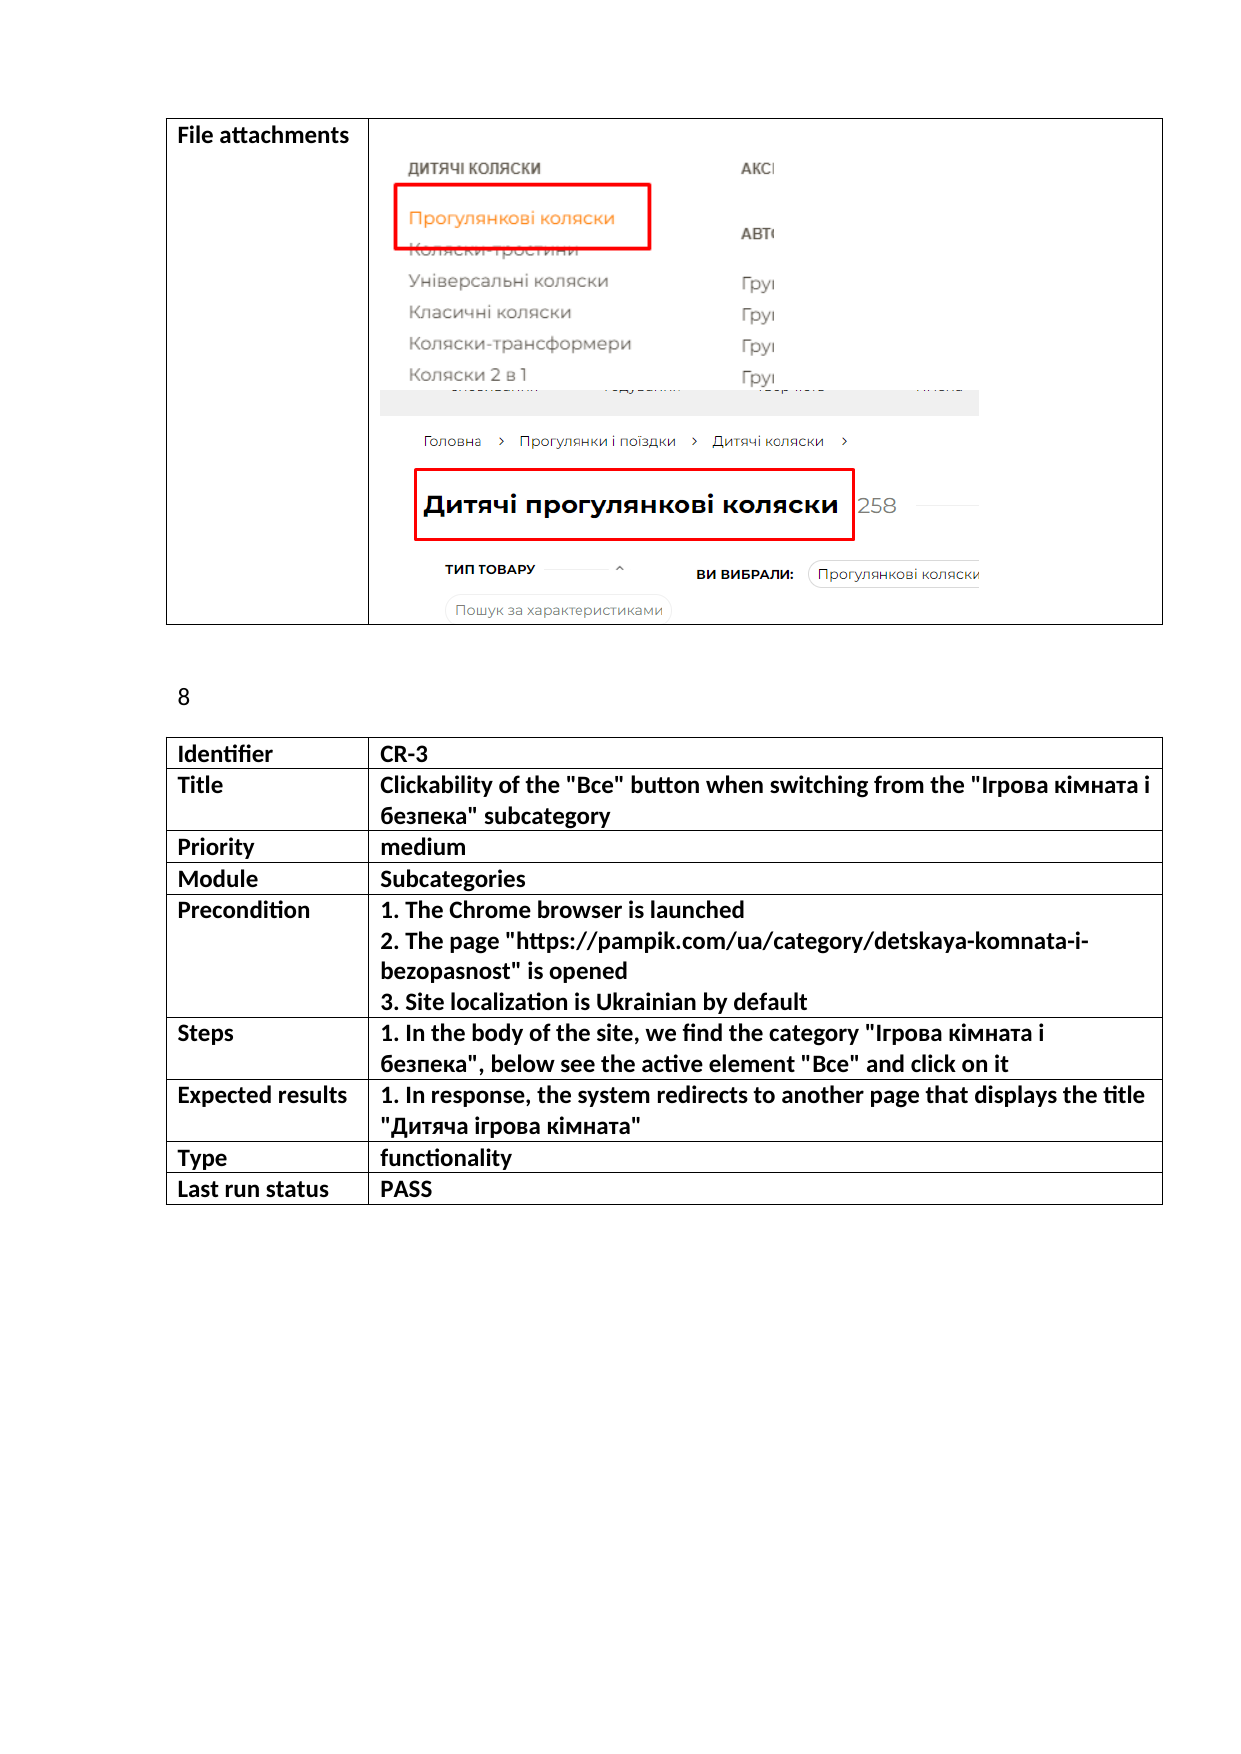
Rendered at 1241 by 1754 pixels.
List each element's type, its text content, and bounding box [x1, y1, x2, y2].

table_cell Type [167, 1142, 368, 1172]
table_cell Clickability of the "Все" button when switching from the "Ігрова кімната і безпека" subcategory [369, 769, 1162, 830]
picture [380, 119, 979, 624]
table_cell Expected results [167, 1080, 368, 1141]
table_cell Steps [167, 1018, 368, 1079]
table_cell [369, 119, 380, 624]
table_cell Last run status [167, 1173, 368, 1204]
table_cell medium [369, 831, 1162, 862]
table_cell Priority [167, 831, 368, 862]
table_cell PASS [369, 1173, 1162, 1204]
table_cell [774, 119, 1162, 624]
table_cell 1. The Chrome browser is launched 2. The page "https://pampik.com/ua/category/detskaya-komnata-i-bezopasnost" is opened 3. Site localization is Ukrainian by default [369, 895, 1162, 1017]
text 8 [177, 681, 1152, 711]
table_header CR-3 [369, 738, 1162, 768]
table_cell Title [167, 769, 368, 830]
table_cell functionality [369, 1142, 1162, 1172]
table_cell 1. In the body of the site, we find the category "Ігрова кімната і безпека", below see the active element "Все" and click on it [369, 1018, 1162, 1079]
table_cell Module [167, 863, 368, 893]
table_cell Precondition [167, 895, 368, 1017]
table_cell Subcategories [369, 863, 1162, 893]
table_header Identifier [167, 738, 368, 768]
table_cell 1. In response, the system redirects to another page that displays the title "Дитяча ігрова кімната" [369, 1080, 1162, 1141]
table_cell File attachments [167, 119, 368, 624]
